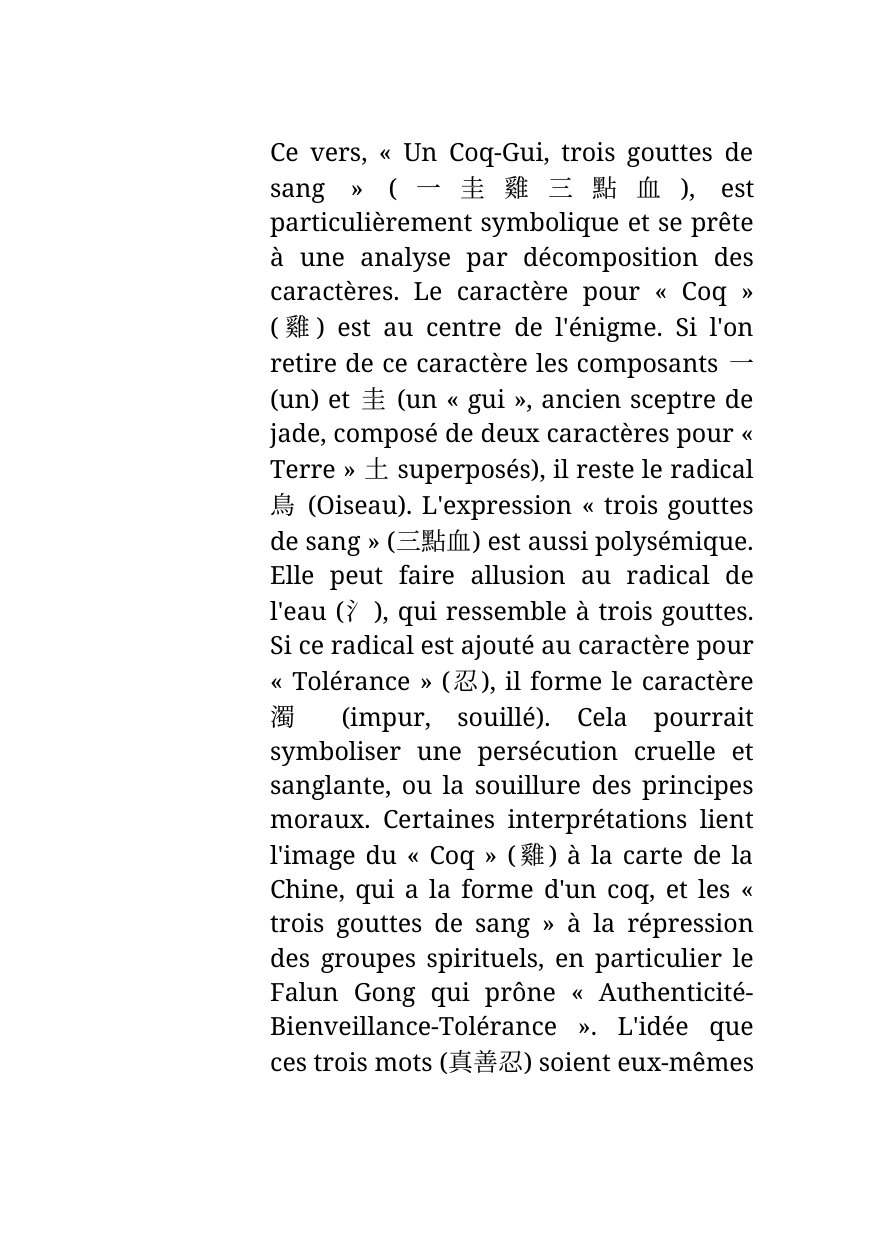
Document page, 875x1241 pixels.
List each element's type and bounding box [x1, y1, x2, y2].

text [270, 135, 754, 1078]
